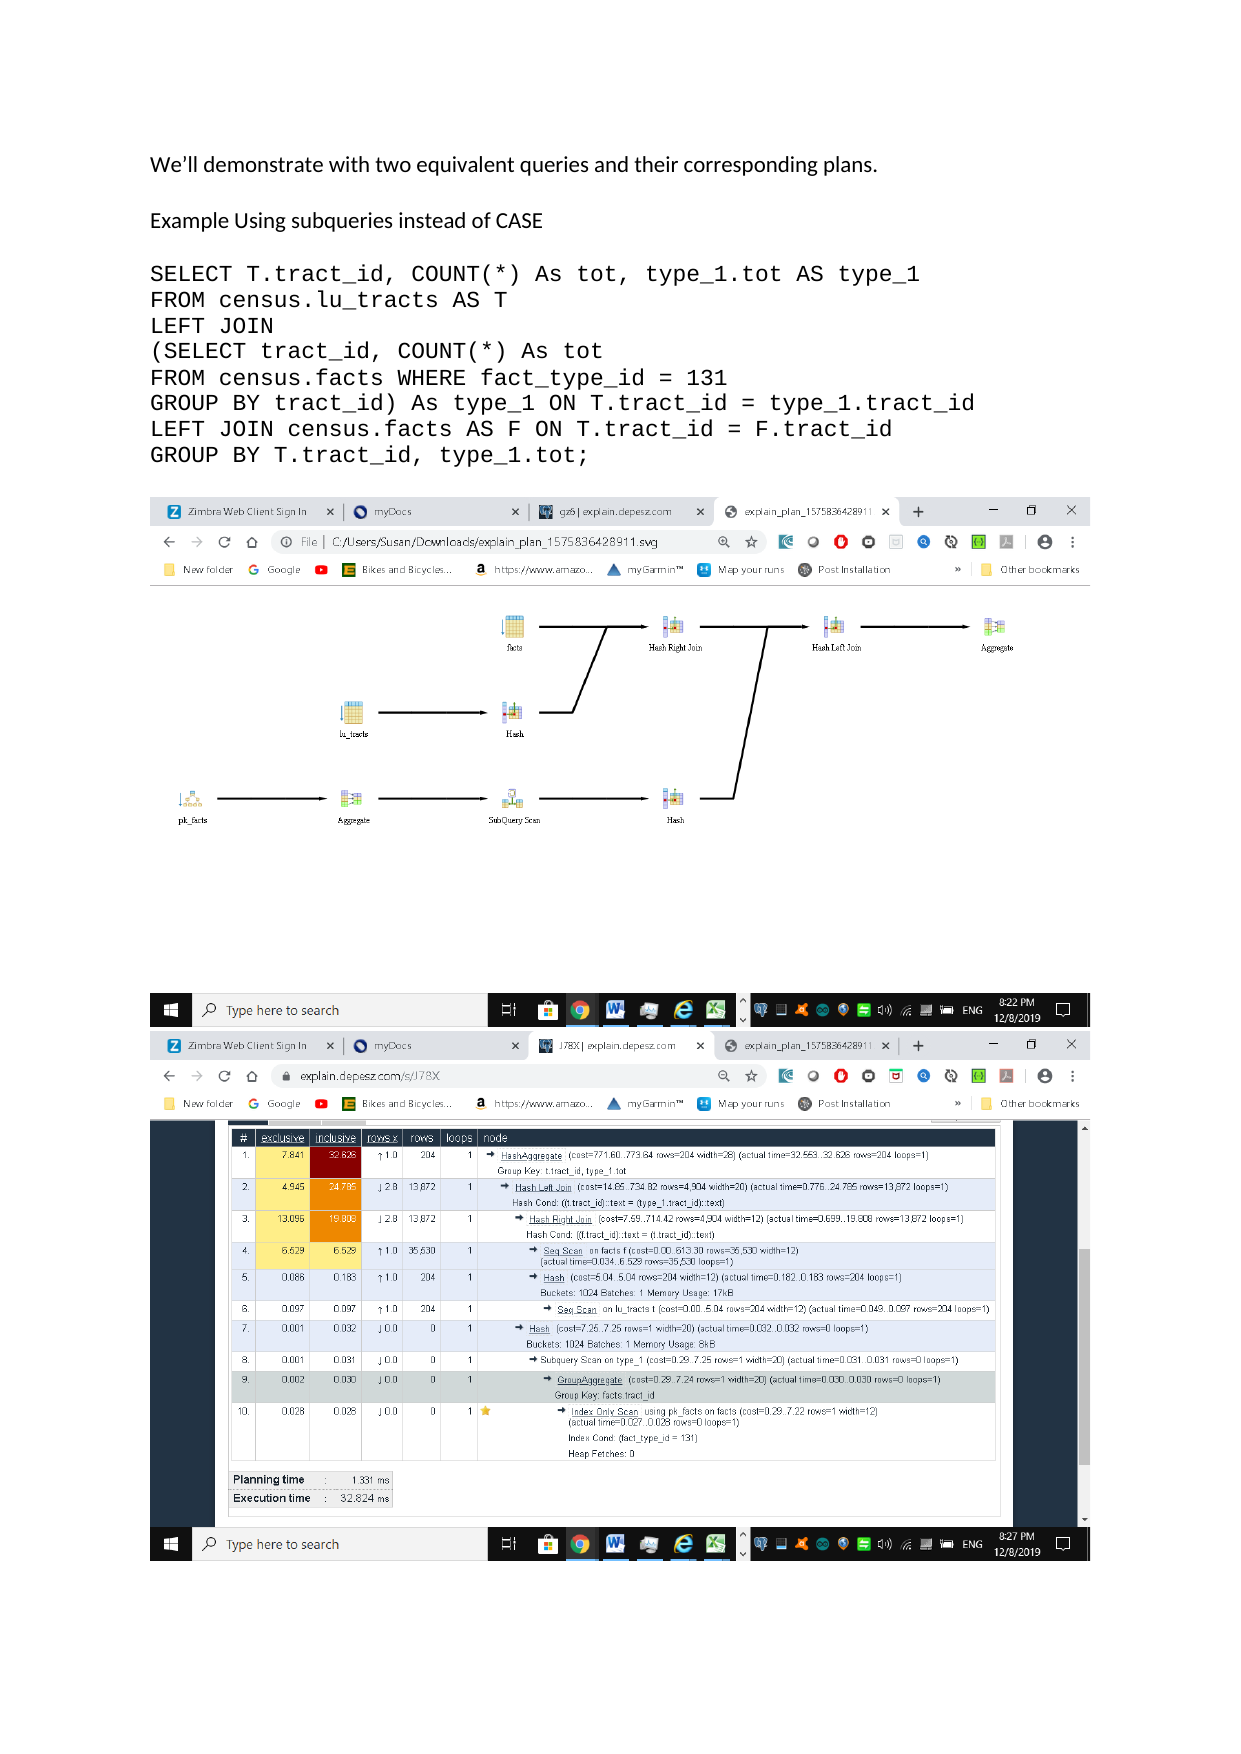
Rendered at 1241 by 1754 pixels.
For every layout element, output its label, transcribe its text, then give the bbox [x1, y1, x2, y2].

text GROUP BY tract_id) As type_1 ON T.tract_id = type_1.tract_id [150, 392, 1090, 418]
text LEFT JOIN census.facts AS F ON T.tract_id = F.tract_id [150, 418, 1090, 444]
text (SELECT tract_id, COUNT(*) As tot [150, 340, 1090, 366]
text We’ll demonstrate with two equivalent queries and their corresponding plans. [150, 150, 1090, 178]
text FROM census.lu_tracts AS T [150, 288, 1090, 314]
picture [150, 497, 1091, 1027]
picture [150, 1031, 1091, 1561]
text GROUP BY T.tract_id, type_1.tot; [150, 444, 1090, 469]
text Example Using subqueries instead of CASE [150, 206, 1090, 234]
text FROM census.facts WHERE fact_type_id = 131 [150, 366, 1090, 392]
text SELECT T.tract_id, COUNT(*) As tot, type_1.tot AS type_1 [150, 262, 1090, 288]
text LEFT JOIN [150, 314, 1090, 340]
